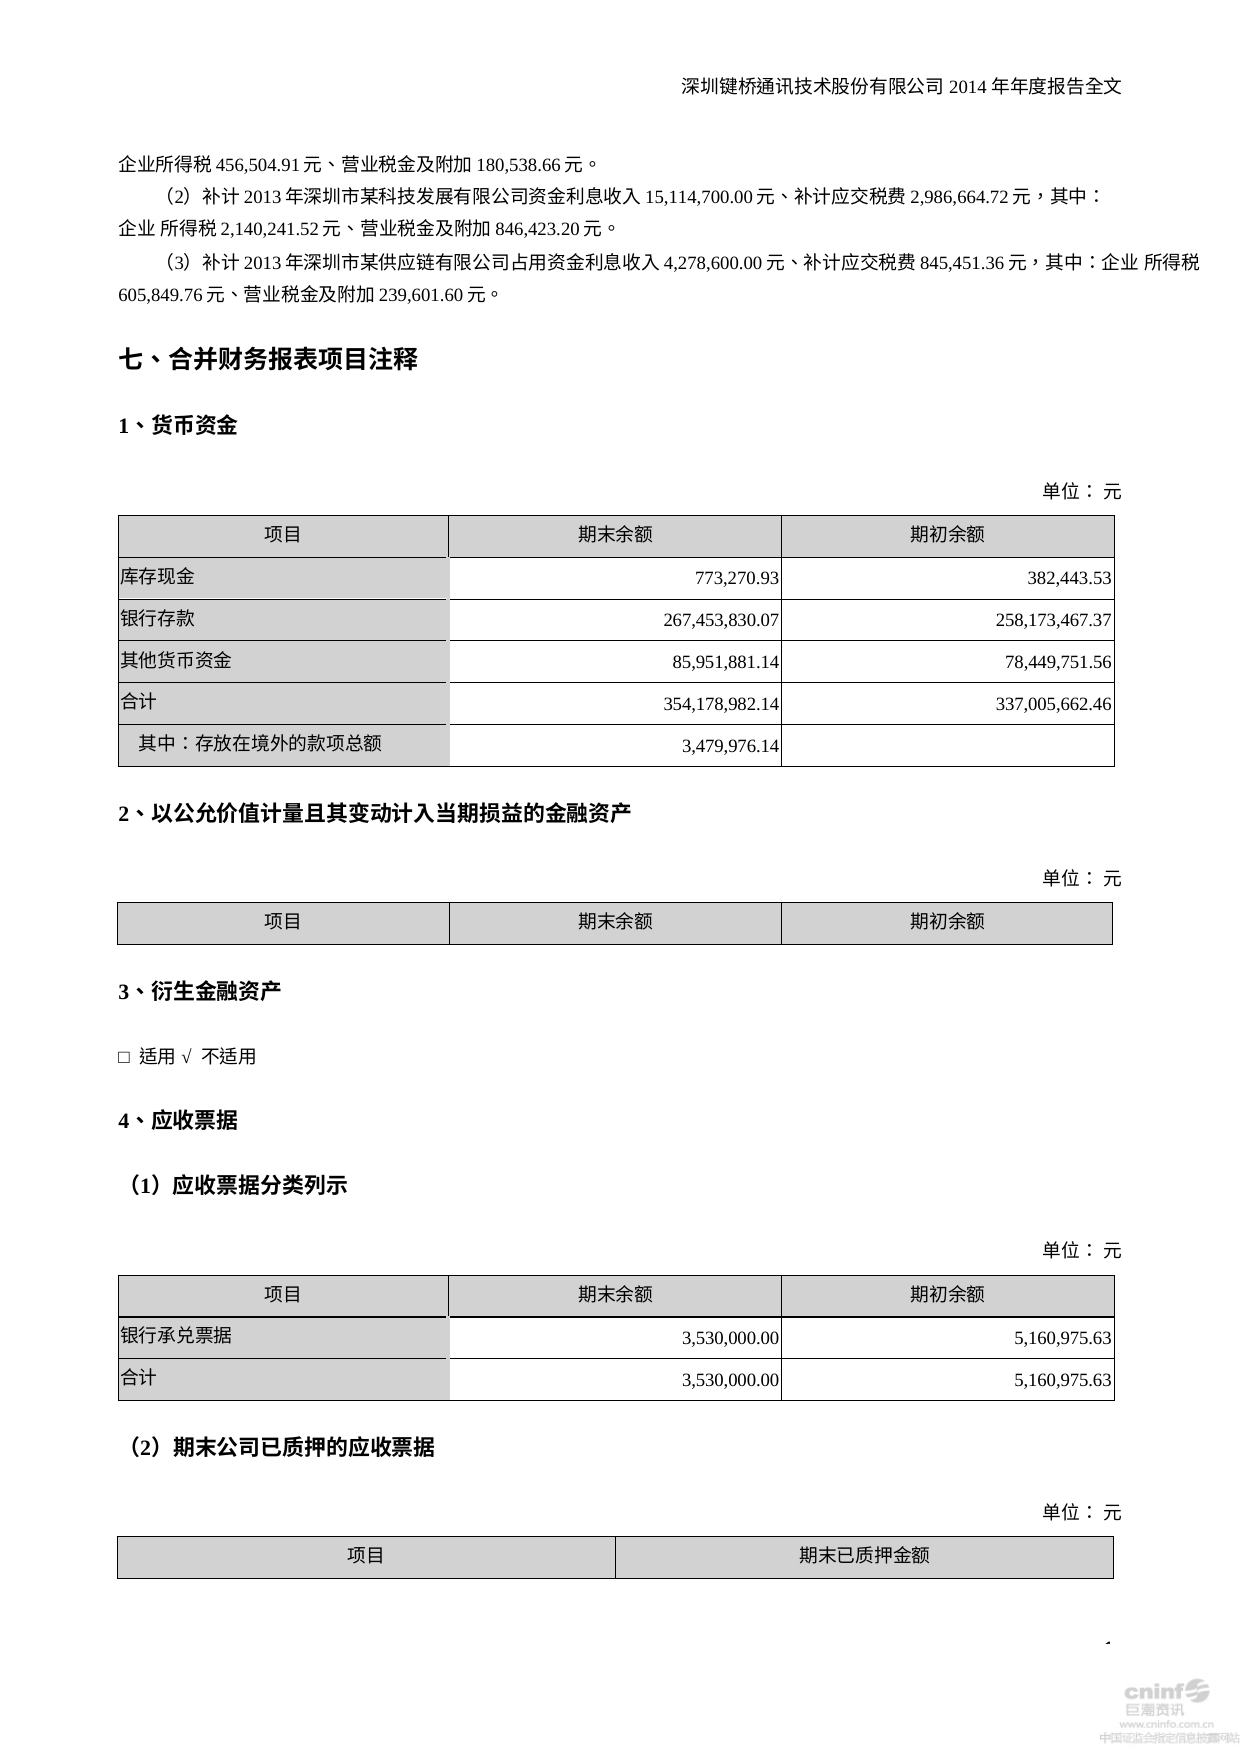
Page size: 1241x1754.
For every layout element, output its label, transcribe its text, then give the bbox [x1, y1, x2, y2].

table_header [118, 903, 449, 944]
text 单位： 元 [102, 478, 1122, 503]
text 单位： 元 [102, 1238, 1122, 1263]
text 单位： 元 [102, 1499, 1122, 1525]
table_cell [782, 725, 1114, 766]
text □ 适用 √ 不适用 [118, 1043, 1240, 1069]
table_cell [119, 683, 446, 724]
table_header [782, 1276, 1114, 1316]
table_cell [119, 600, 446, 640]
picture [1099, 1673, 1241, 1754]
subtitle 七、合并财务报表项目注释 [118, 342, 1240, 376]
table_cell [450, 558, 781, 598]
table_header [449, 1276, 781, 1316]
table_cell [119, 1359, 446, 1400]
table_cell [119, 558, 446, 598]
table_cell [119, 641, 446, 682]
text 企业所得税456,504.91元、营业税金及附加180,538.66元。 [118, 152, 1240, 177]
text （2）补计2013年深圳市某科技发展有限公司资金利息收入15,114,700.00元、补计应交税费2,986,664.72元，其中：企业 所得税2,140,241.52元、营业税金及附加846,423.20元。 [118, 184, 1123, 241]
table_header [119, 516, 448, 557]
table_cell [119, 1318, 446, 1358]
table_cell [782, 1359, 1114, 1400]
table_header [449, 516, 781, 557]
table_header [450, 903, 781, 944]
text （3）补计2013年深圳市某供应链有限公司占用资金利息收入4,278,600.00元、补计应交税费845,451.36元，其中：企业 所得税605,849.76元、营业税金及附加239,601.60元。 [118, 249, 1240, 306]
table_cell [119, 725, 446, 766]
subtitle 3、衍生金融资产 [118, 976, 1240, 1006]
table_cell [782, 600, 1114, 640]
subtitle 4、应收票据 [118, 1106, 1240, 1135]
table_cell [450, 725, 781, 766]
subtitle 2、以公允价值计量且其变动计入当期损益的金融资产 [118, 798, 1240, 828]
subtitle （2）期末公司已质押的应收票据 [118, 1432, 1240, 1462]
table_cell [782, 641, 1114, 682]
subtitle （1）应收票据分类列示 [118, 1170, 1240, 1200]
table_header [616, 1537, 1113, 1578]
subtitle 1、货币资金 [118, 411, 1240, 440]
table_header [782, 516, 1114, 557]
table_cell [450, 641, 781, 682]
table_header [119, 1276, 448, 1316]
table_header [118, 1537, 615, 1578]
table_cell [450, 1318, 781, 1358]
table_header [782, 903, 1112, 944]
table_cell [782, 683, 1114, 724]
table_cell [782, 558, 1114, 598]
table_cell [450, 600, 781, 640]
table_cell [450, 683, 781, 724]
text 单位： 元 [102, 865, 1122, 891]
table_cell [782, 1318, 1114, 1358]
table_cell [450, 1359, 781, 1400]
